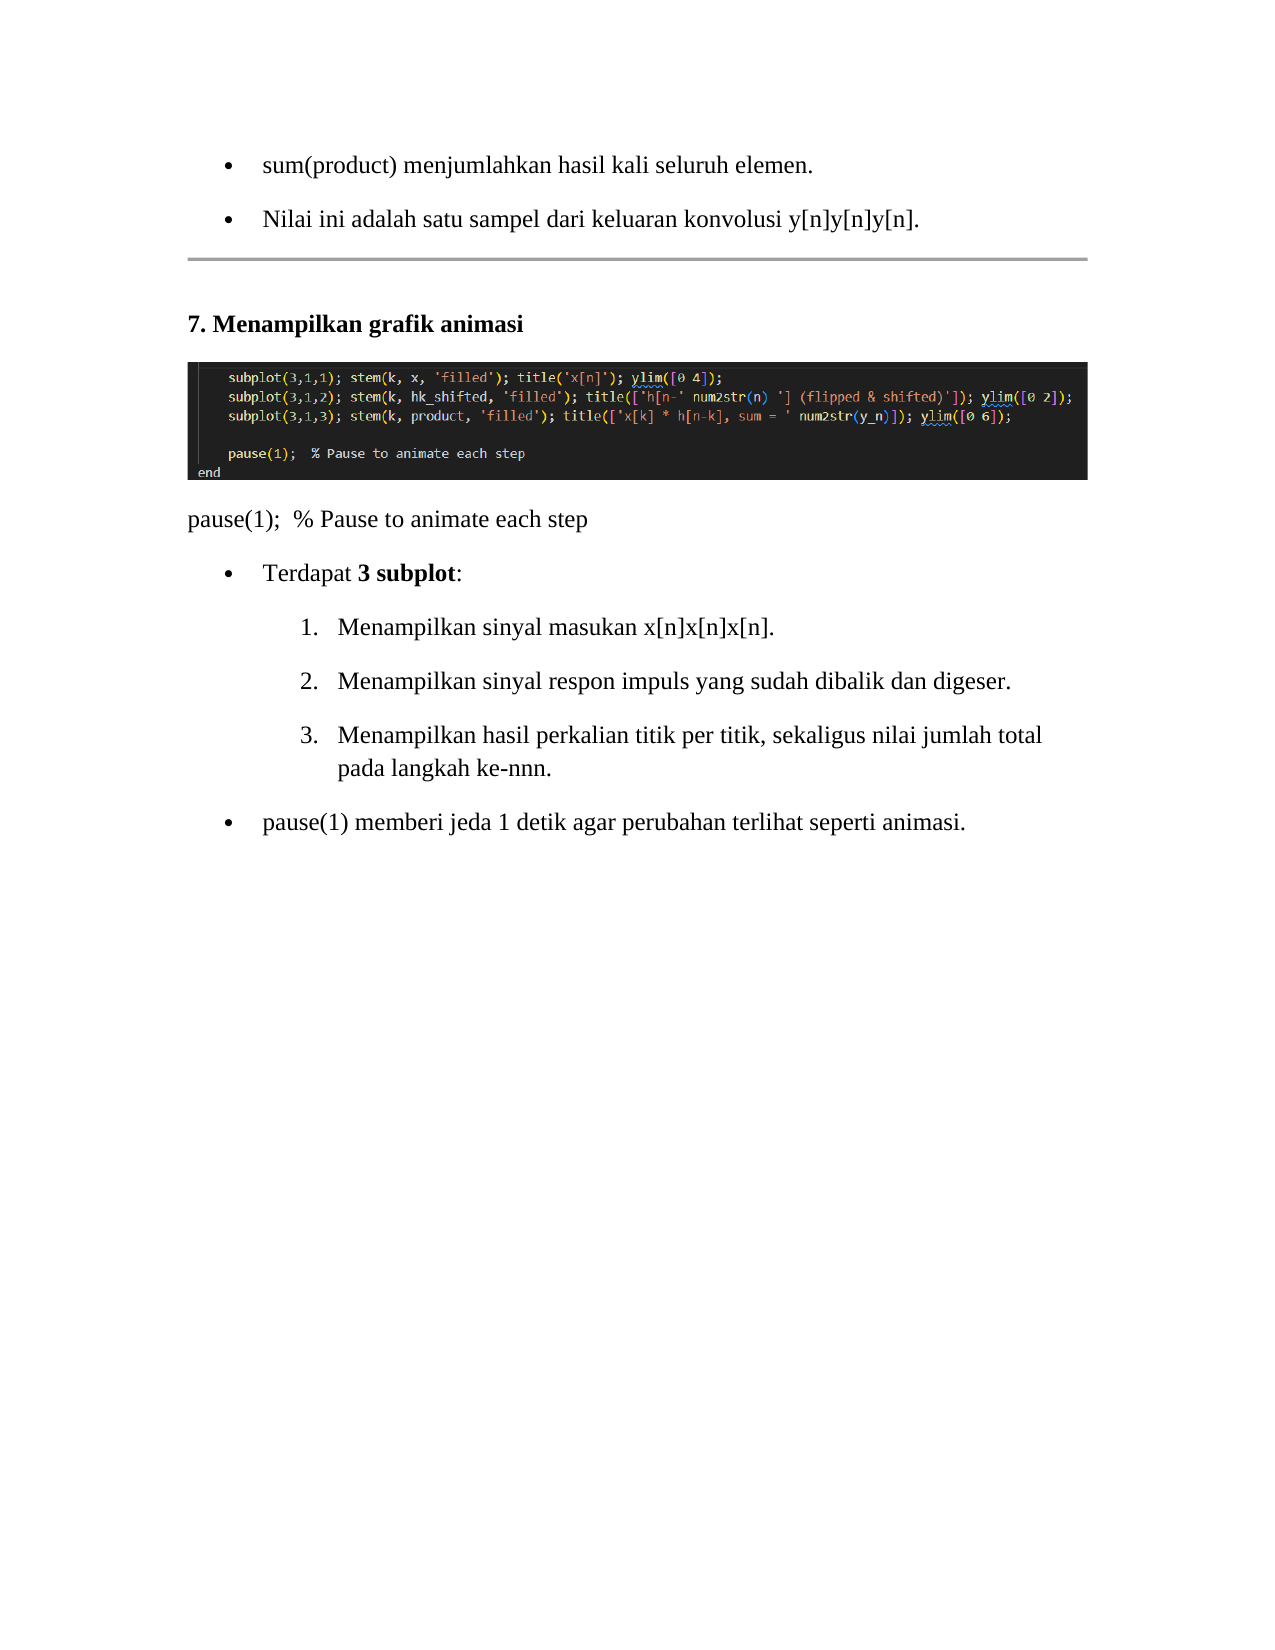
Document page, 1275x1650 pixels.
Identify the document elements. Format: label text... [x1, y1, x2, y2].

text pause(1); % Pause to animate each step [187, 504, 1087, 533]
list Menampilkan sinyal masukan x[n]x[n]x[n]. [300, 612, 1087, 641]
list Terdapat 3 subplot: [225, 558, 1087, 587]
text 7. Menampilkan grafik animasi [187, 309, 1087, 337]
list sum(product) menjumlahkan hasil kali seluruh elemen. [225, 150, 1087, 179]
list Menampilkan sinyal respon impuls yang sudah dibalik dan digeser. [300, 666, 1087, 694]
list pause(1) memberi jeda 1 detik agar perubahan terlihat seperti animasi. [225, 807, 1087, 835]
list Nilai ini adalah satu sampel dari keluaran konvolusi y[n]y[n]y[n]. [225, 204, 1087, 233]
picture [187, 362, 1088, 480]
list Menampilkan hasil perkalian titik per titik, sekaligus nilai jumlah total pada langkah ke-nnn. [300, 720, 1087, 781]
